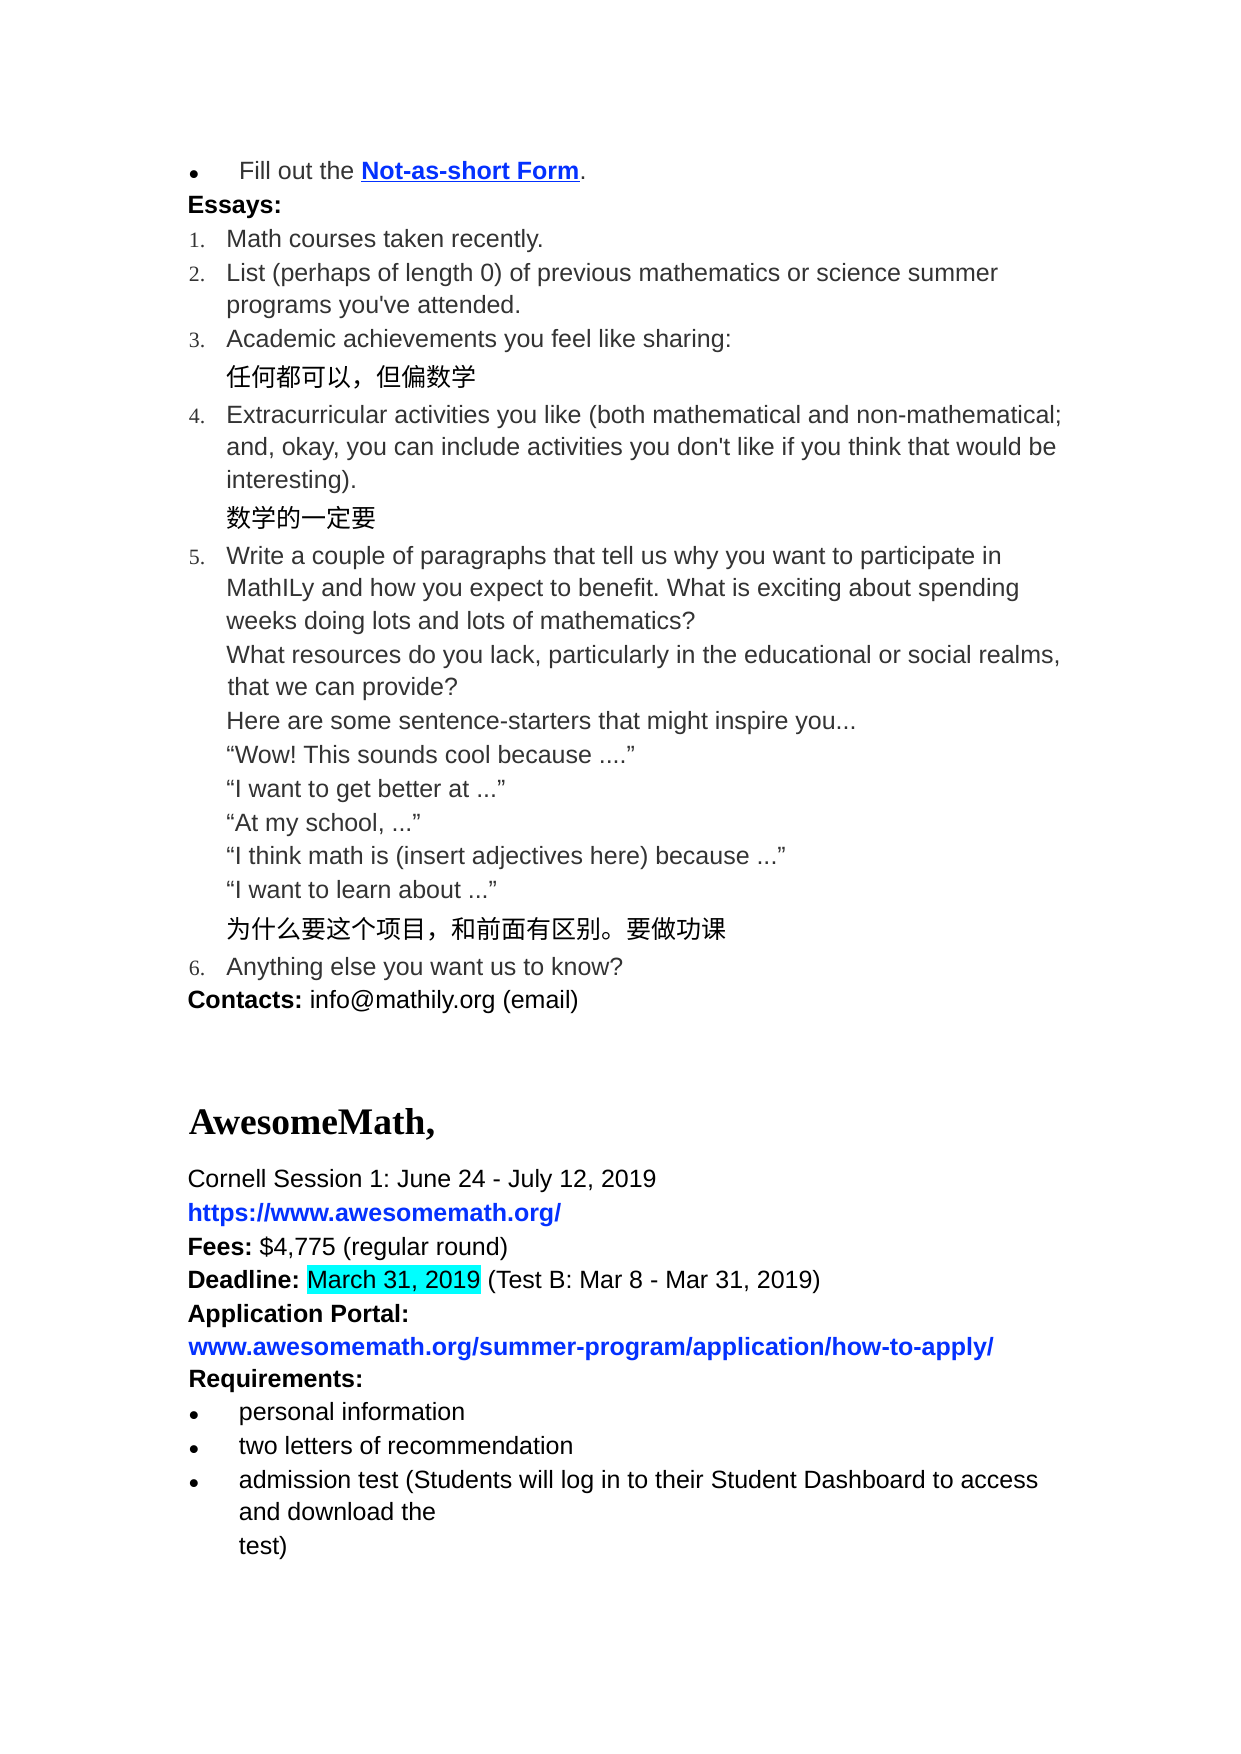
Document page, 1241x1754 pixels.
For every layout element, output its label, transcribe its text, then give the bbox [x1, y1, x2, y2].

list Anything else you want us to know? [189, 951, 1063, 980]
list Write a couple of paragraphs that tell us why you want to participate in MathILy and how you expect to benefit. What is exciting about spending weeks doing lots and lots of mathematics? [189, 541, 1063, 634]
list personal information [189, 1397, 1063, 1426]
text Deadline: March 31, 2019 (Test B: Mar 8 - Mar 31, 2019) [481, 1265, 1063, 1294]
text 数学的一定要 [226, 499, 1063, 535]
text Cornell Session 1: June 24 - July 12, 2019 [187, 1164, 1063, 1193]
text “I want to get better at ...” [226, 774, 1063, 802]
list Academic achievements you feel like sharing: [189, 324, 1063, 352]
text test) [239, 1531, 1063, 1560]
list admission test (Students will log in to their Student Dashboard to access and download the [189, 1465, 1063, 1526]
list List (perhaps of length 0) of previous mathematics or science summer programs you've attended. [189, 257, 1063, 319]
list Extracurricular activities you like (both mathematical and non-mathematical; and, okay, you can include activities you don't like if you think that would be interesting). [189, 400, 1063, 493]
text 为什么要这个项目，和前面有区别。要做功课 [226, 909, 1063, 945]
text Application Portal: www.awesomemath.org/summer-program/application/how-to-apply/ Requirements: [187, 1299, 1063, 1392]
text Deadline: March 31, 2019 (Test B: Mar 8 - Mar 31, 2019) [187, 1265, 307, 1294]
text 任何都可以，但偏数学 [226, 358, 1063, 394]
subtitle AwesomeMath, [189, 1099, 836, 1142]
text What resources do you lack, particularly in the educational or social realms, that we can provide? [226, 640, 1063, 701]
list Math courses taken recently. [189, 224, 1063, 252]
text Contacts: info@mathily.org (email) [187, 985, 1063, 1014]
text “At my school, ...” [226, 807, 1063, 836]
text Essays: [187, 189, 1063, 218]
text Fees: $4,775 (regular round) [187, 1232, 1063, 1260]
list two letters of recommendation [189, 1431, 1063, 1460]
text Here are some sentence-starters that might inspire you... [226, 706, 1063, 735]
text “Wow! This sounds cool because ....” [226, 740, 1063, 768]
text https://www.awesomemath.org/ [187, 1198, 1063, 1227]
text “I want to learn about ...” [226, 875, 1063, 904]
list Fill out the Not-as-short Form. [189, 156, 1063, 184]
text “I think math is (insert adjectives here) because ...” [226, 841, 1063, 870]
